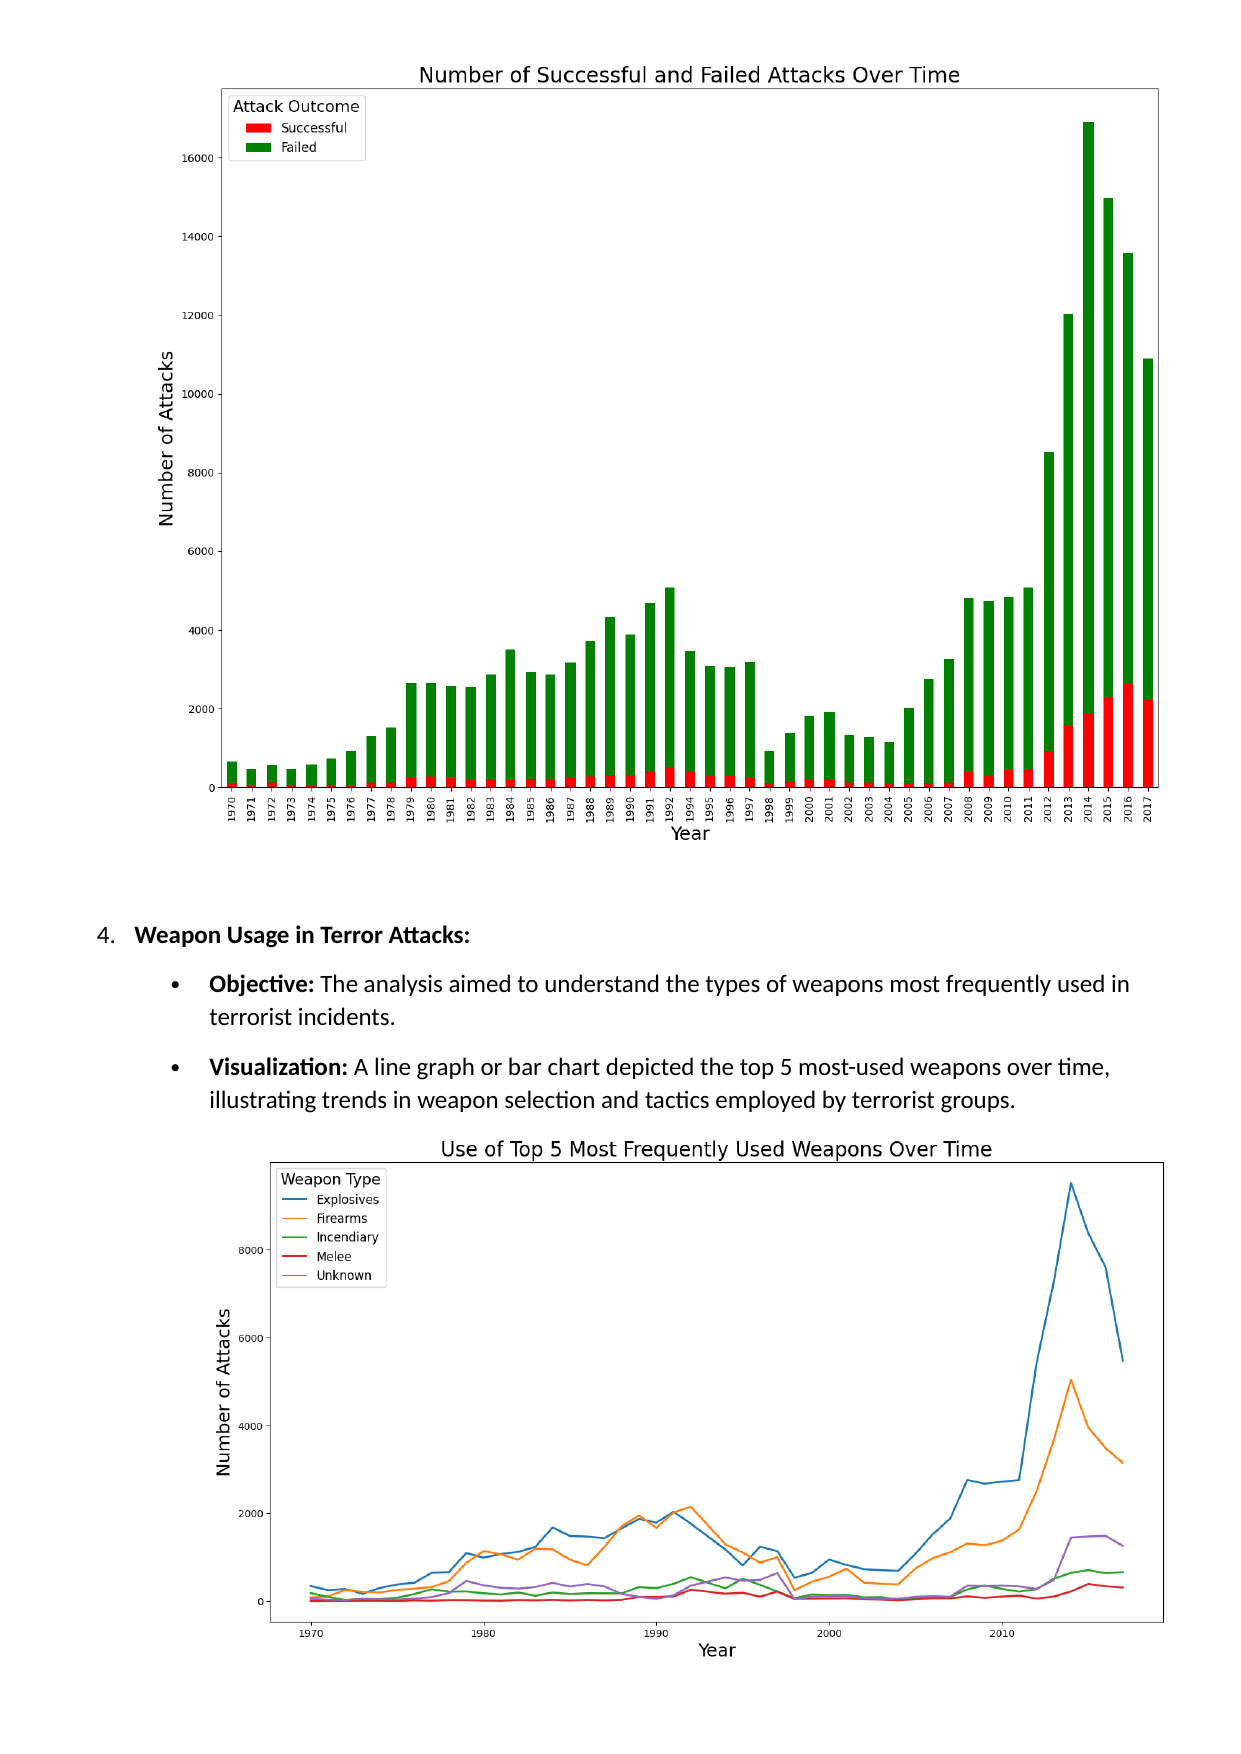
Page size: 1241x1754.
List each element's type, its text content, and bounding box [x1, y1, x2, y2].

list Weapon Usage in Terror Attacks: [97, 919, 1181, 949]
picture [209, 1133, 1170, 1667]
list Objective: The analysis aimed to understand the types of weapons most frequently used in terrorist incidents. [172, 968, 1181, 1032]
picture [151, 59, 1165, 851]
list Visualization: A line graph or bar chart depicted the top 5 most-used weapons over time, illustrating trends in weapon selection and tactics employed by terrorist groups. [172, 1051, 1181, 1114]
